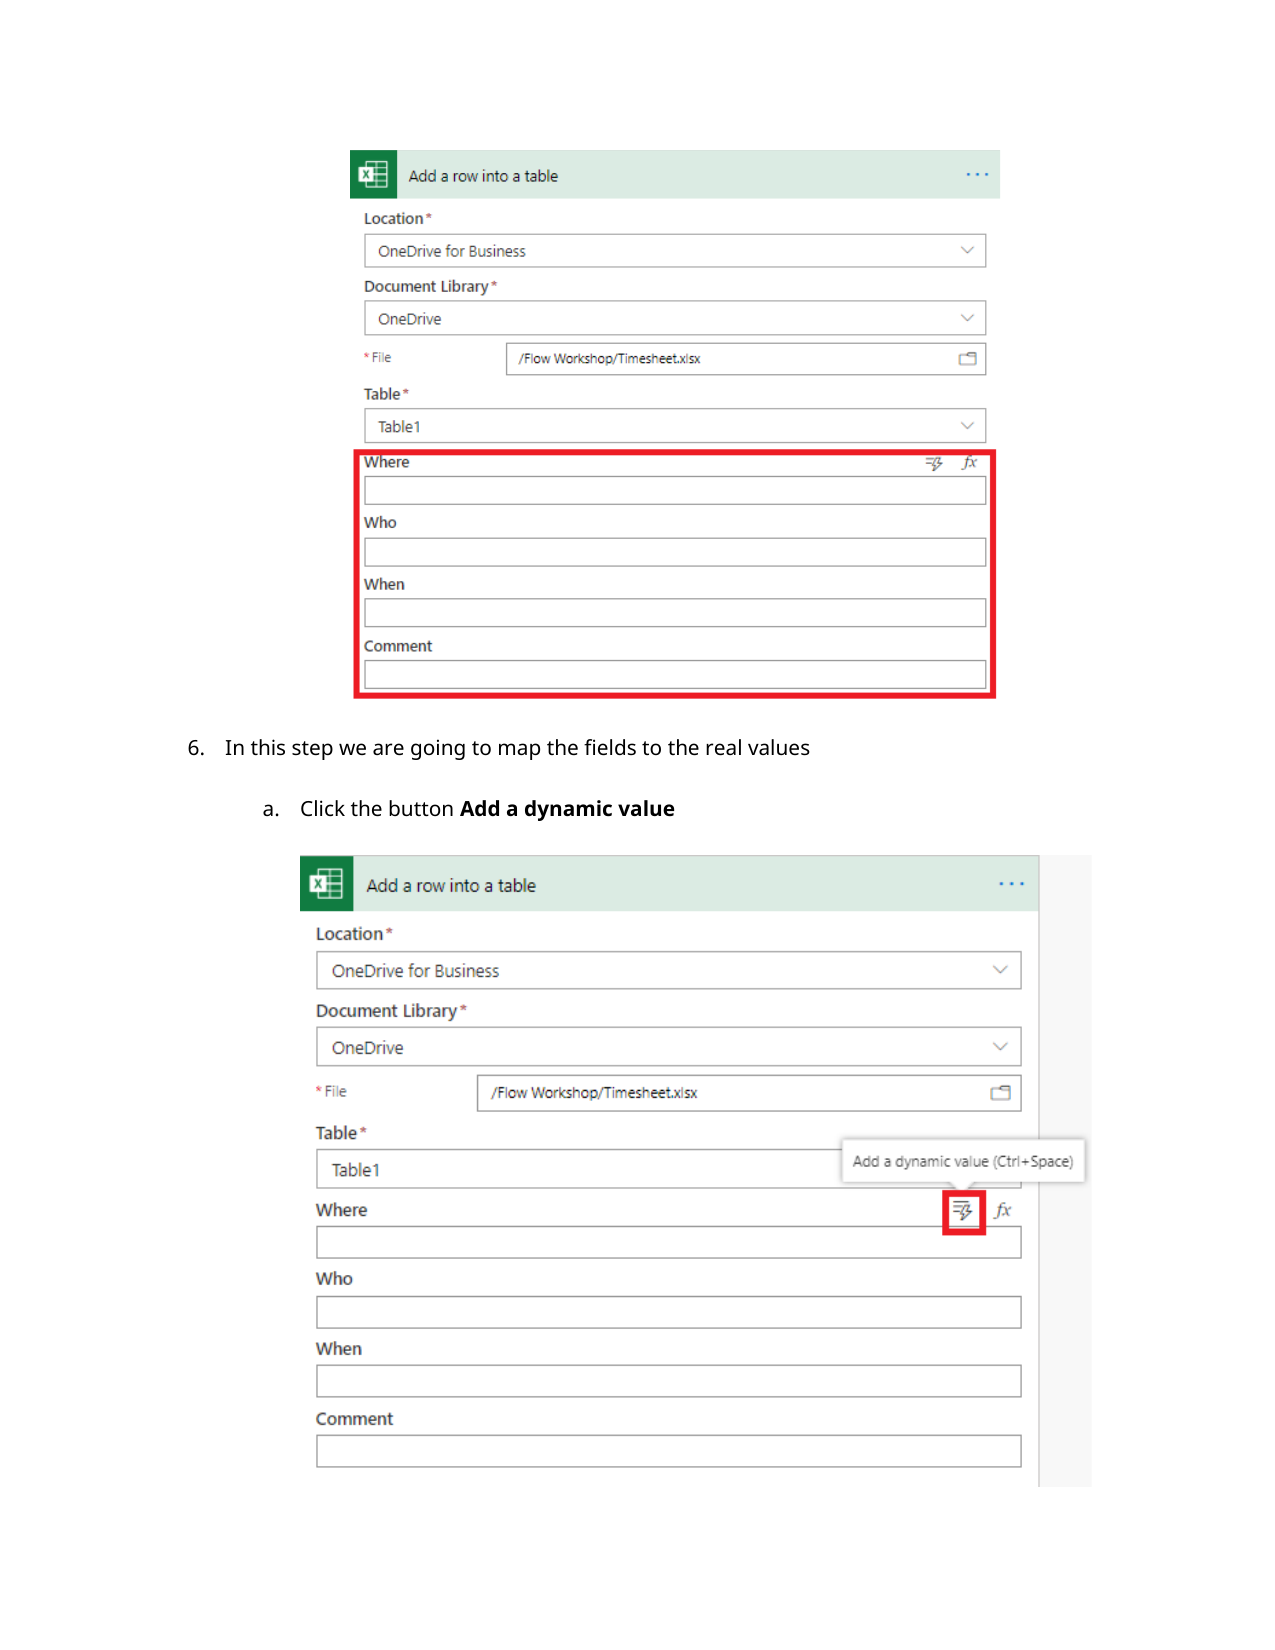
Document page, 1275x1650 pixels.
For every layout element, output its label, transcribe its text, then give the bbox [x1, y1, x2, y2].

list Click the button Add a dynamic value [262, 794, 1125, 822]
list In this step we are going to map the fields to the real values [187, 733, 1125, 761]
picture [350, 150, 1001, 700]
picture [300, 855, 1092, 1487]
